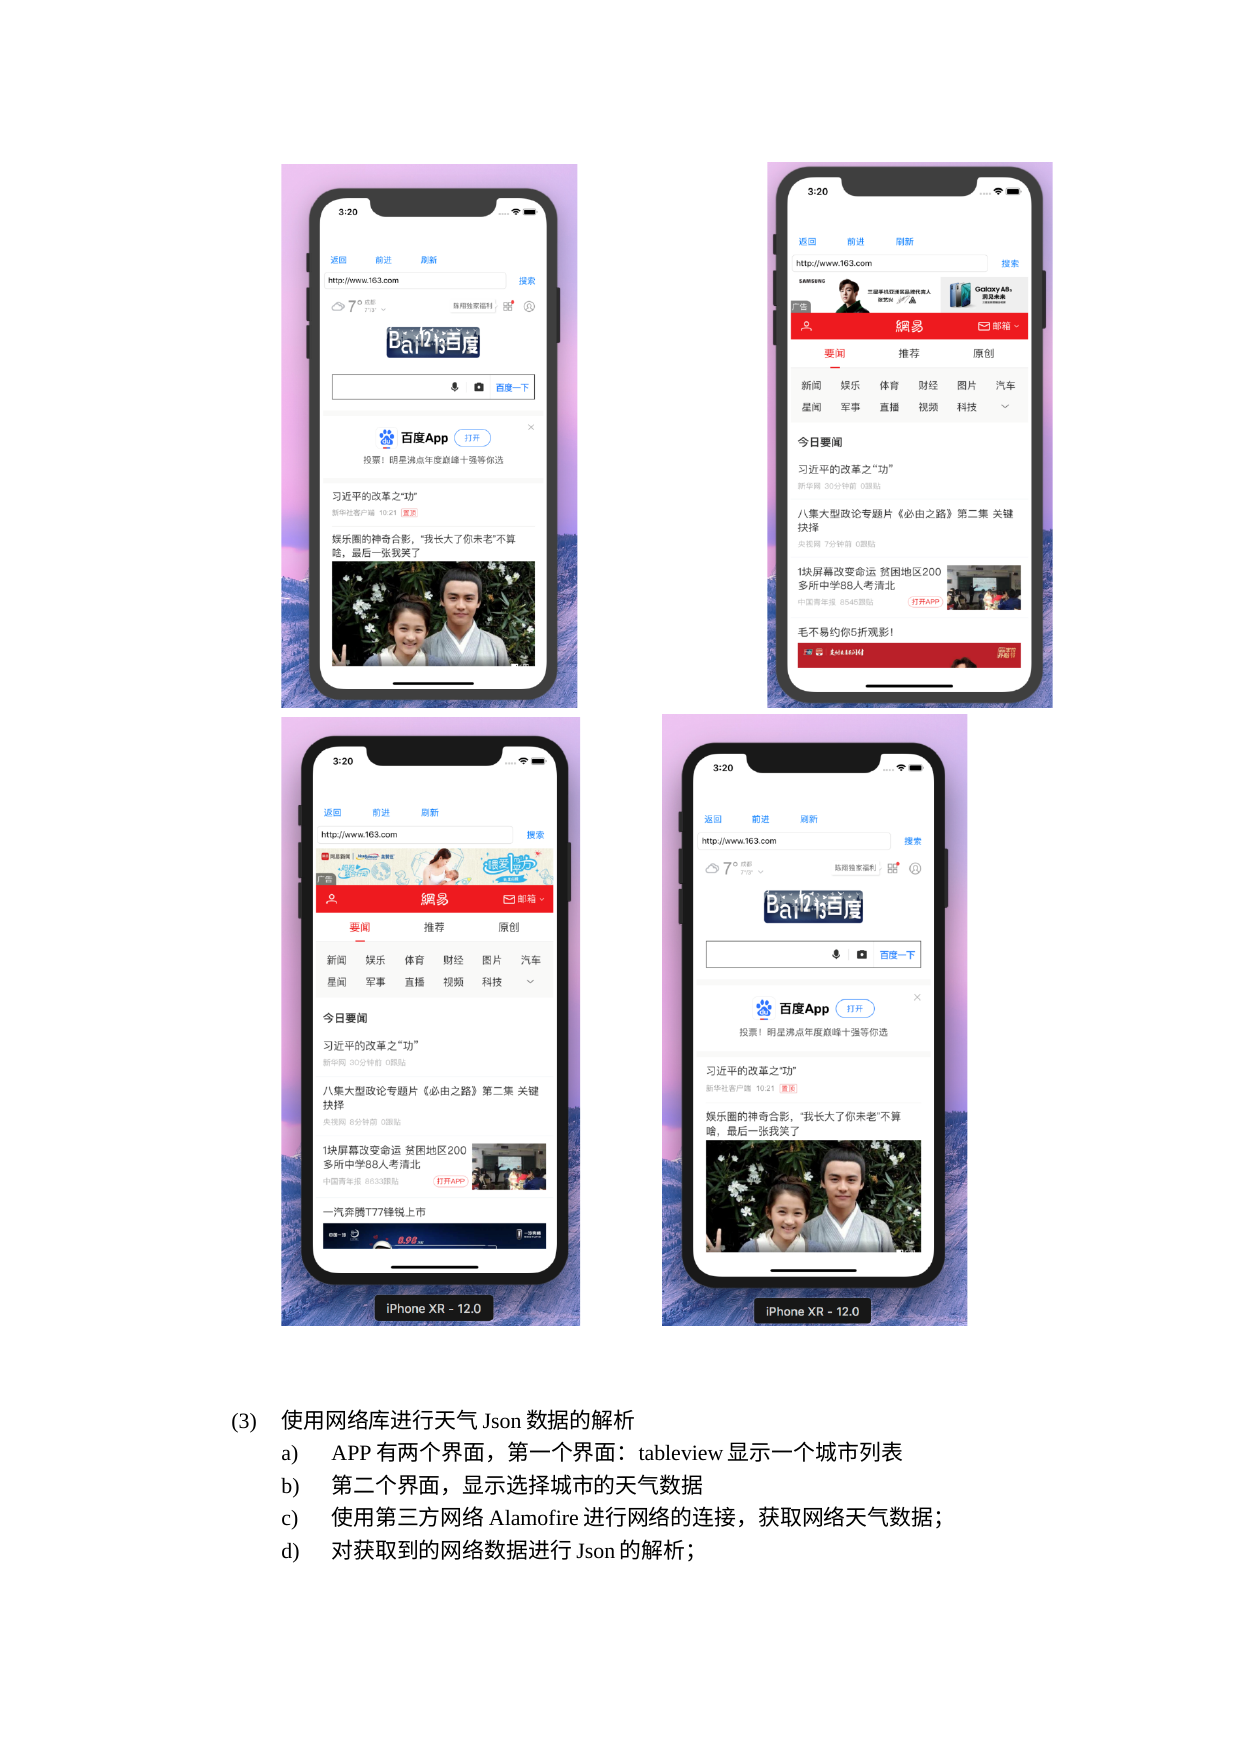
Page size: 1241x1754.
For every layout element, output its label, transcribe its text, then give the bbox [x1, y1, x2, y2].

list 第二个界面，显示选择城市的天气数据 [281, 1467, 1053, 1500]
picture [281, 717, 580, 1326]
picture [662, 714, 968, 1326]
picture [281, 164, 578, 708]
list 使用网络库进行天气Json数据的解析 [231, 1402, 1053, 1435]
list 对获取到的网络数据进行Json的解析； [281, 1532, 1053, 1565]
picture [767, 162, 1053, 708]
list APP有两个界面，第一个界面：tableview显示一个城市列表 [281, 1435, 1053, 1467]
list 使用第三方网络Alamofire进行网络的连接，获取网络天气数据； [281, 1500, 1053, 1532]
